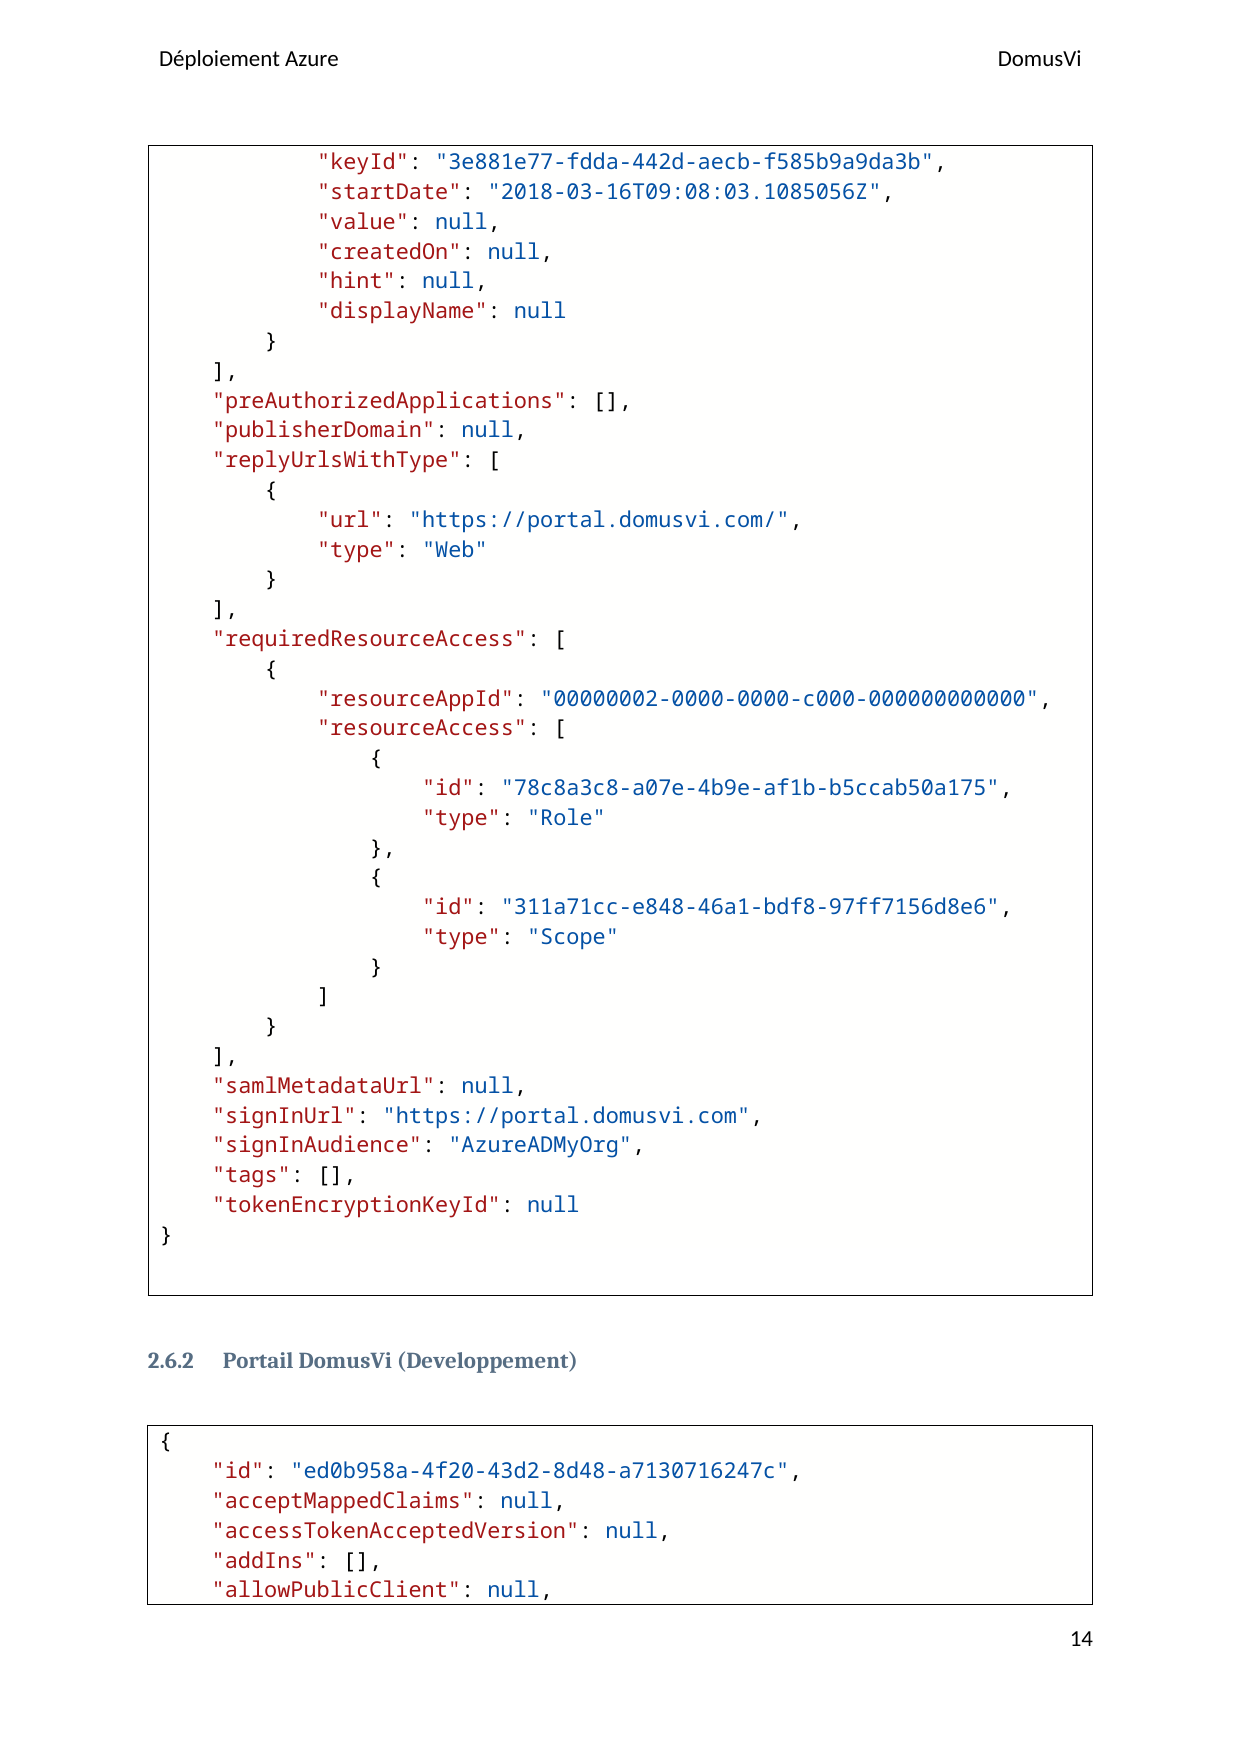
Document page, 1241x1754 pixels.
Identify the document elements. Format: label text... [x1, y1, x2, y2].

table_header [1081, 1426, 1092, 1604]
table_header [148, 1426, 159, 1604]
subtitle Portail DomusVi (Developpement) [148, 1347, 1093, 1374]
